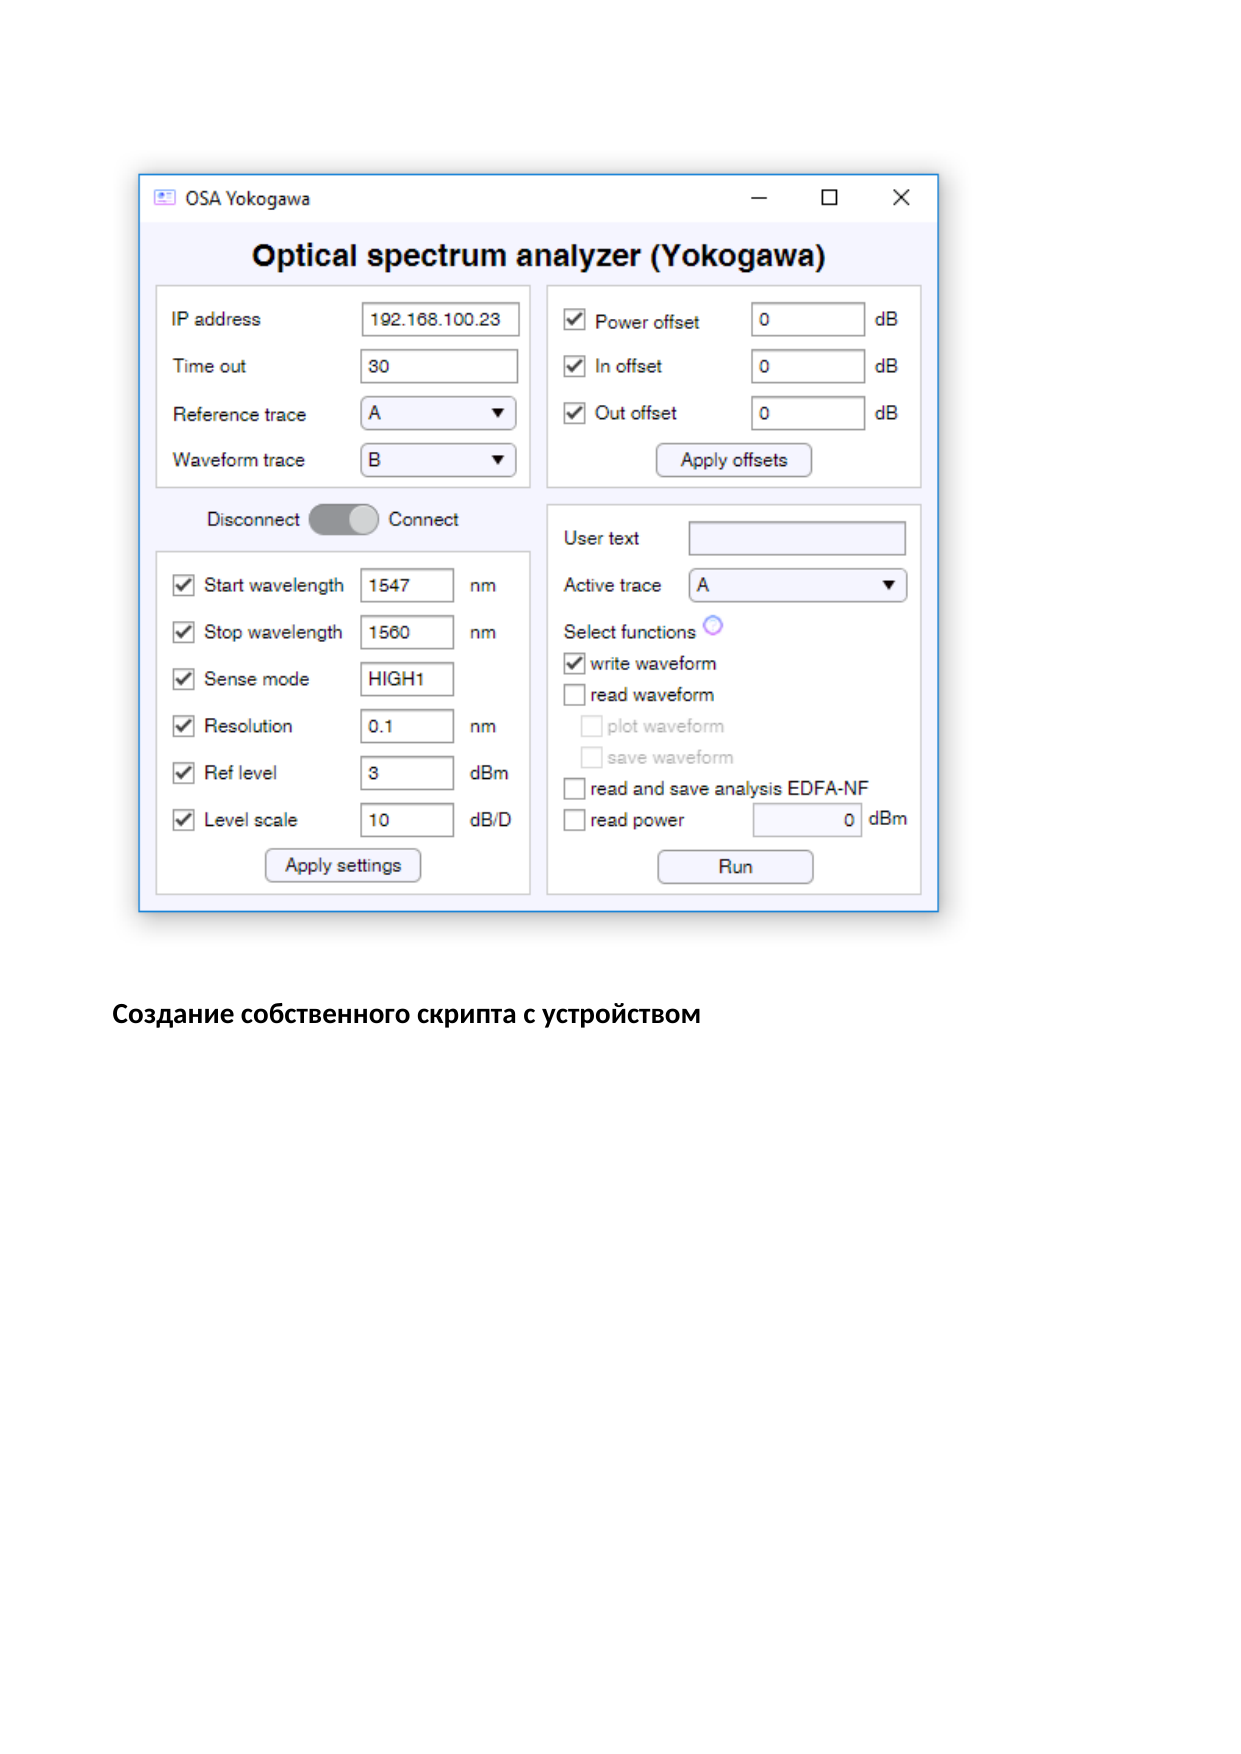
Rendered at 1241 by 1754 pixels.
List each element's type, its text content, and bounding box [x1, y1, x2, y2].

picture [112, 150, 972, 947]
subtitle Создание собственного скрипта с устройством [112, 995, 1128, 1031]
